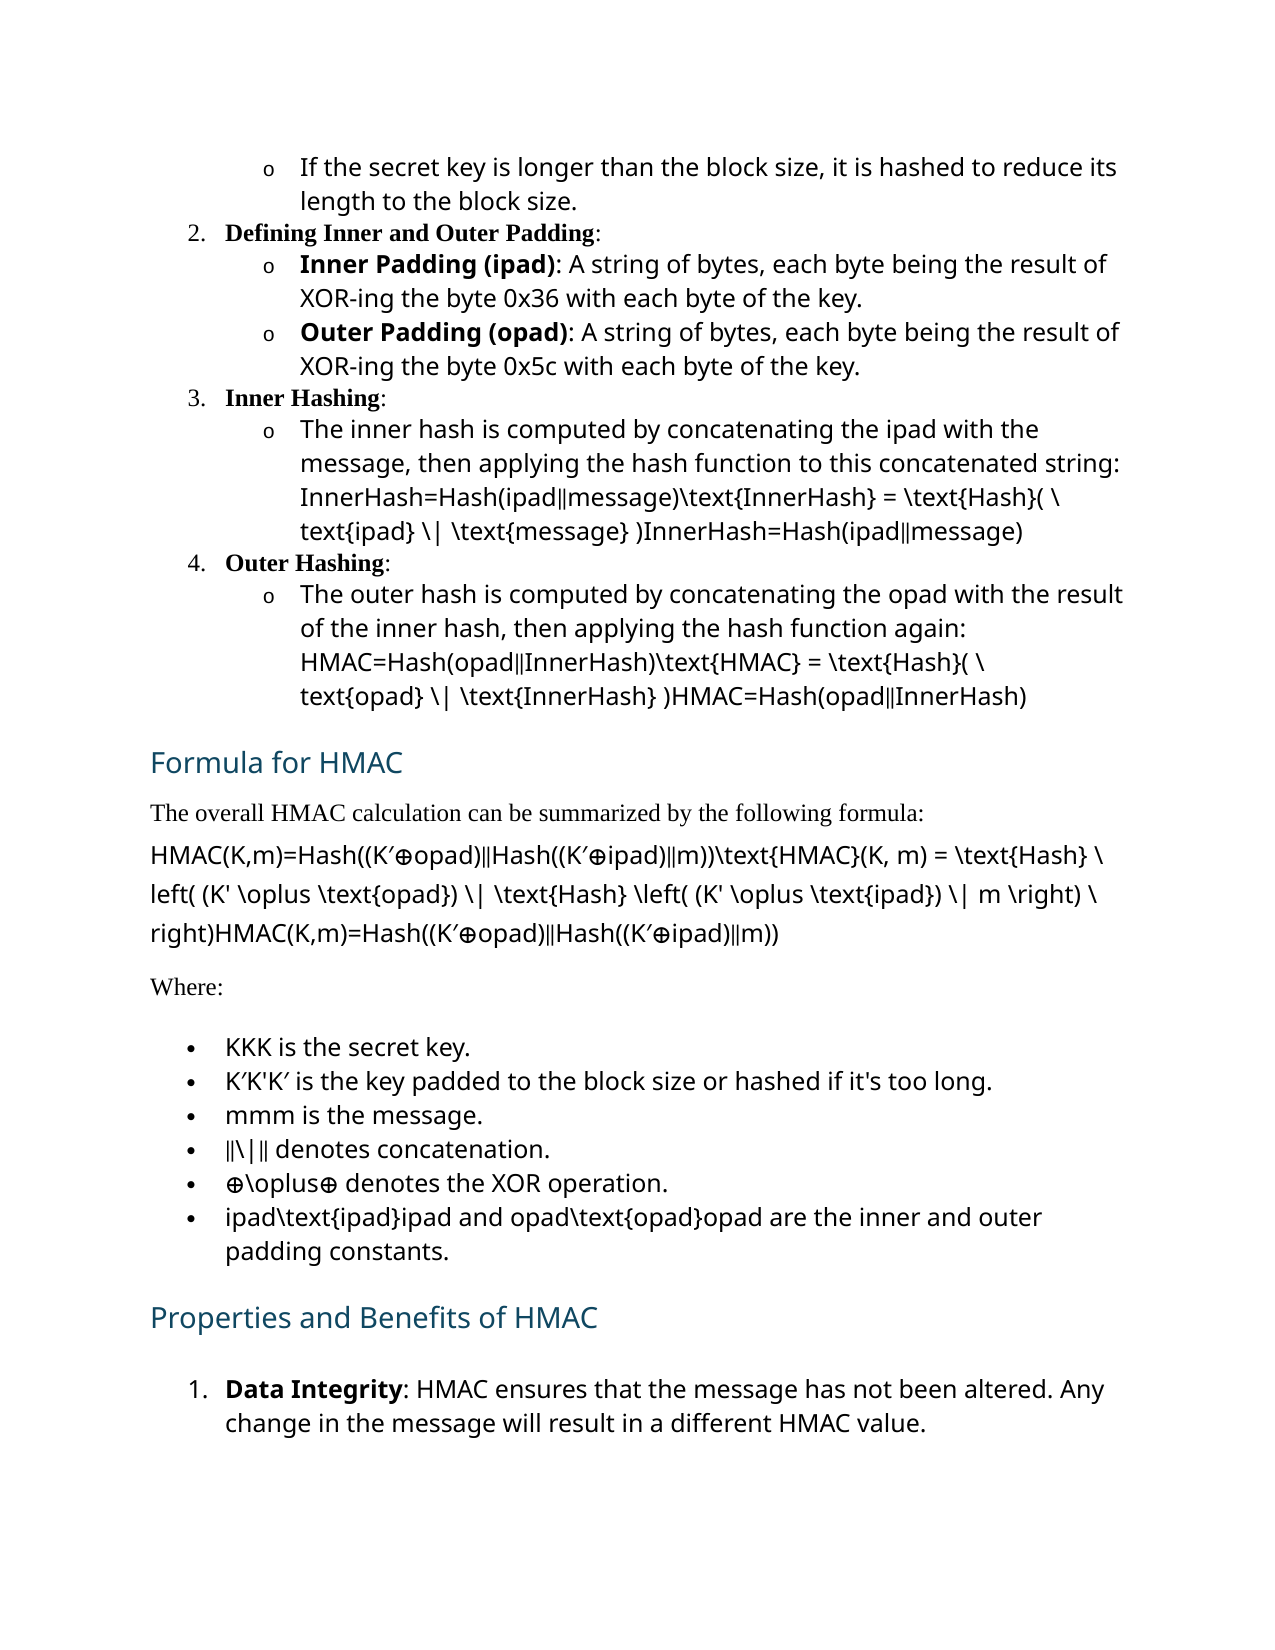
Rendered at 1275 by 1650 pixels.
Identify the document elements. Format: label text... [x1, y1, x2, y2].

list ipad\text{ipad}ipad and opad\text{opad}opad are the inner and outer padding constants. [187, 1200, 1125, 1268]
subtitle Properties and Benefits of HMAC [150, 1297, 1125, 1337]
list The outer hash is computed by concatenating the opad with the result of the inner hash, then applying the hash function again: HMAC=Hash(opad∥InnerHash)\text{HMAC} = \text{Hash}( \text{opad} \| \text{InnerHash} )HMAC=Hash(opad∥InnerHash) [262, 577, 1125, 713]
text The overall HMAC calculation can be summarized by the following formula: [150, 798, 1125, 827]
list If the secret key is longer than the block size, it is hashed to reduce its length to the block size. [262, 150, 1125, 218]
list Defining Inner and Outer Padding: [187, 218, 1125, 247]
list ⊕\oplus⊕ denotes the XOR operation. [187, 1166, 1125, 1200]
list K′K'K′ is the key padded to the block size or hashed if it's too long. [187, 1064, 1125, 1098]
list Outer Padding (opad): A string of bytes, each byte being the result of XOR-ing the byte 0x5c with each byte of the key. [262, 315, 1125, 383]
list mmm is the message. [187, 1098, 1125, 1132]
list KKK is the secret key. [187, 1029, 1125, 1064]
subtitle Formula for HMAC [150, 742, 1125, 782]
list The inner hash is computed by concatenating the ipad with the message, then applying the hash function to this concatenated string: InnerHash=Hash(ipad∥message)\text{InnerHash} = \text{Hash}( \text{ipad} \| \text{message} )InnerHash=Hash(ipad∥message) [262, 412, 1125, 548]
list Inner Hashing: [187, 383, 1125, 412]
text Where: [150, 972, 1125, 1000]
text HMAC(K,m)=Hash((K′⊕opad)∥Hash((K′⊕ipad)∥m))\text{HMAC}(K, m) = \text{Hash} \left( (K' \oplus \text{opad}) \| \text{Hash} \left( (K' \oplus \text{ipad}) \| m \right) \right)HMAC(K,m)=Hash((K′⊕opad)∥Hash((K′⊕ipad)∥m)) [150, 837, 1125, 950]
list ∥\|∥ denotes concatenation. [187, 1132, 1125, 1166]
list Inner Padding (ipad): A string of bytes, each byte being the result of XOR-ing the byte 0x36 with each byte of the key. [262, 247, 1125, 315]
list Outer Hashing: [187, 548, 1125, 577]
list Data Integrity: HMAC ensures that the message has not been altered. Any change in the message will result in a different HMAC value. [187, 1372, 1125, 1440]
